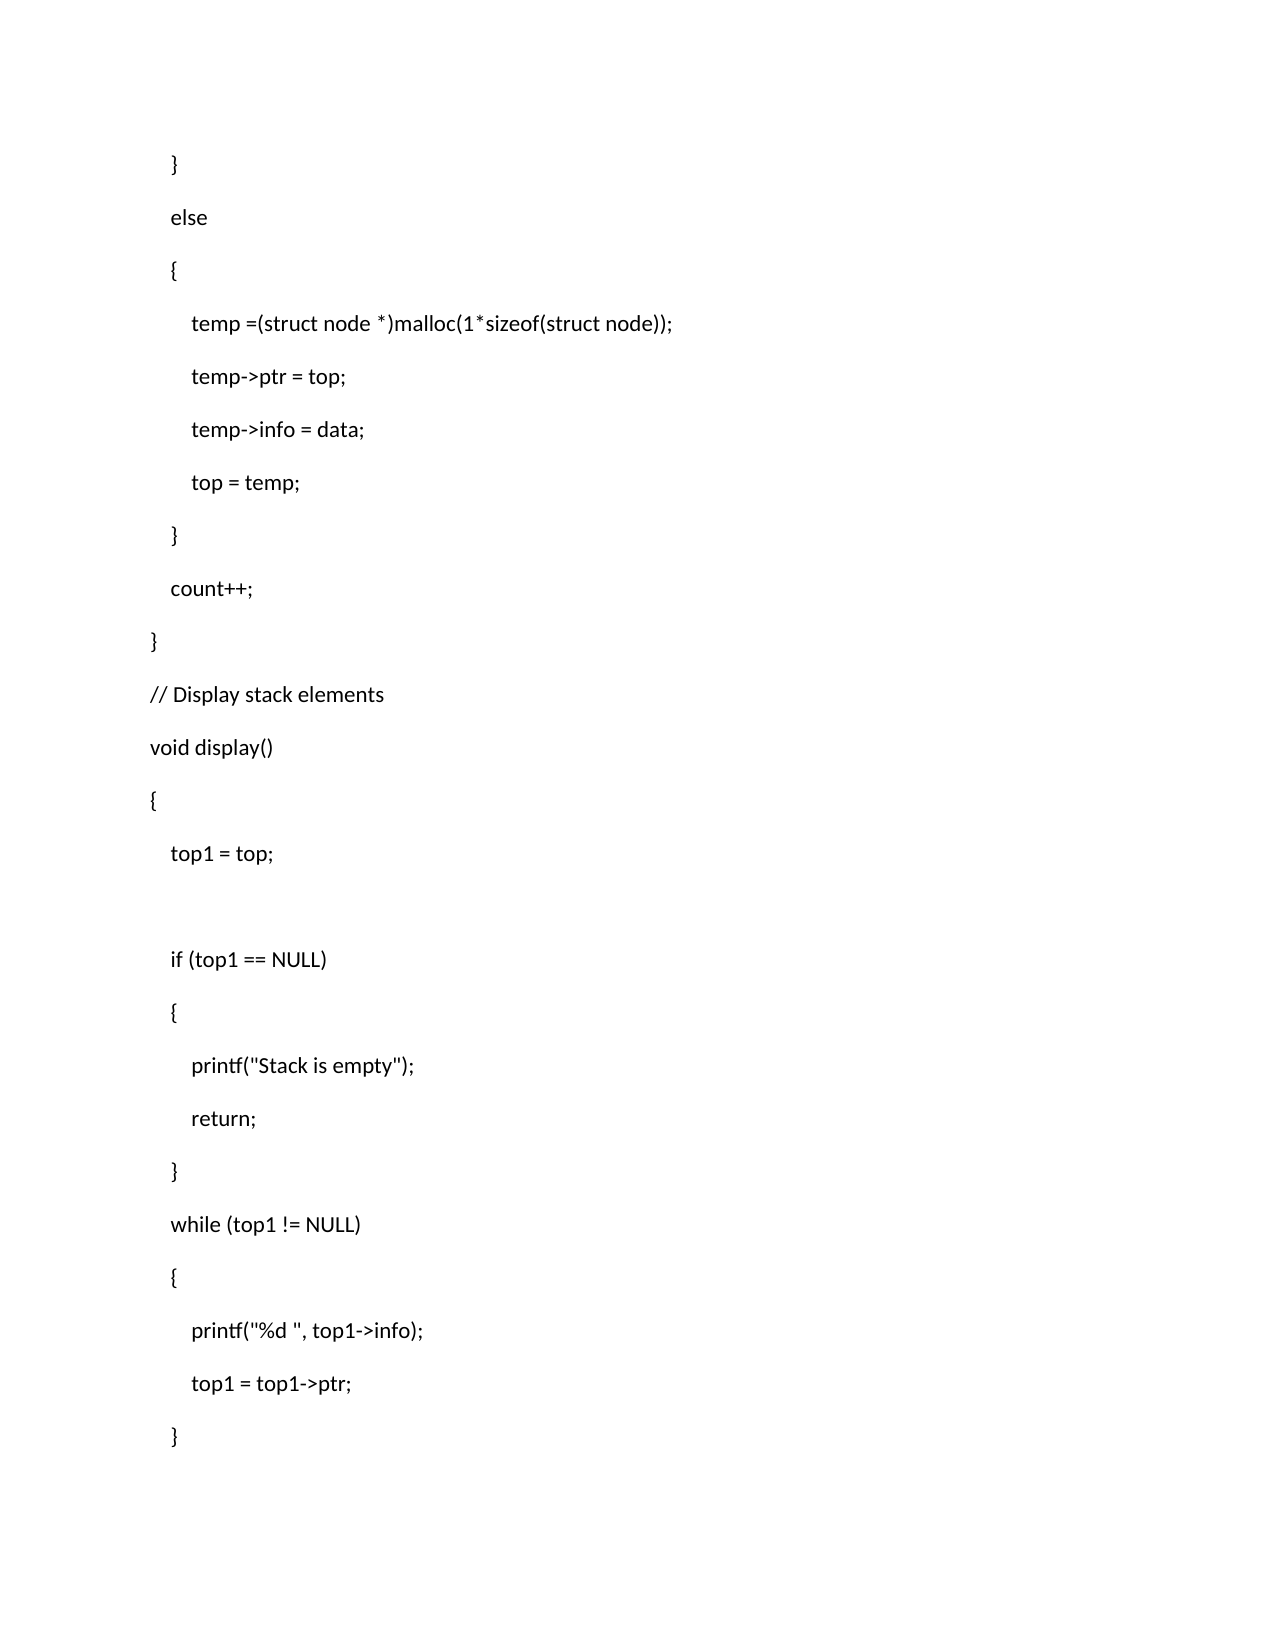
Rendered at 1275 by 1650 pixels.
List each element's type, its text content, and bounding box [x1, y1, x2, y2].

text top1 = top1->ptr; [150, 1369, 1125, 1397]
text temp->ptr = top; [150, 362, 1125, 390]
text else [150, 203, 1125, 231]
text } [150, 627, 1125, 655]
text } [150, 150, 1125, 178]
text printf("Stack is empty"); [150, 1051, 1125, 1079]
text } [150, 521, 1125, 549]
text { [150, 1263, 1125, 1291]
text } [150, 1422, 1125, 1451]
text void display() [150, 733, 1125, 761]
text { [150, 256, 1125, 284]
text count++; [150, 574, 1125, 602]
text } [150, 1157, 1125, 1185]
text while (top1 != NULL) [150, 1210, 1125, 1238]
text temp->info = data; [150, 415, 1125, 443]
text return; [150, 1104, 1125, 1132]
text { [150, 786, 1125, 814]
text top = temp; [150, 468, 1125, 496]
text top1 = top; [150, 839, 1125, 867]
text printf("%d ", top1->info); [150, 1316, 1125, 1344]
text temp =(struct node *)malloc(1*sizeof(struct node)); [150, 309, 1125, 337]
text { [150, 998, 1125, 1026]
text // Display stack elements [150, 680, 1125, 708]
text if (top1 == NULL) [150, 945, 1125, 973]
